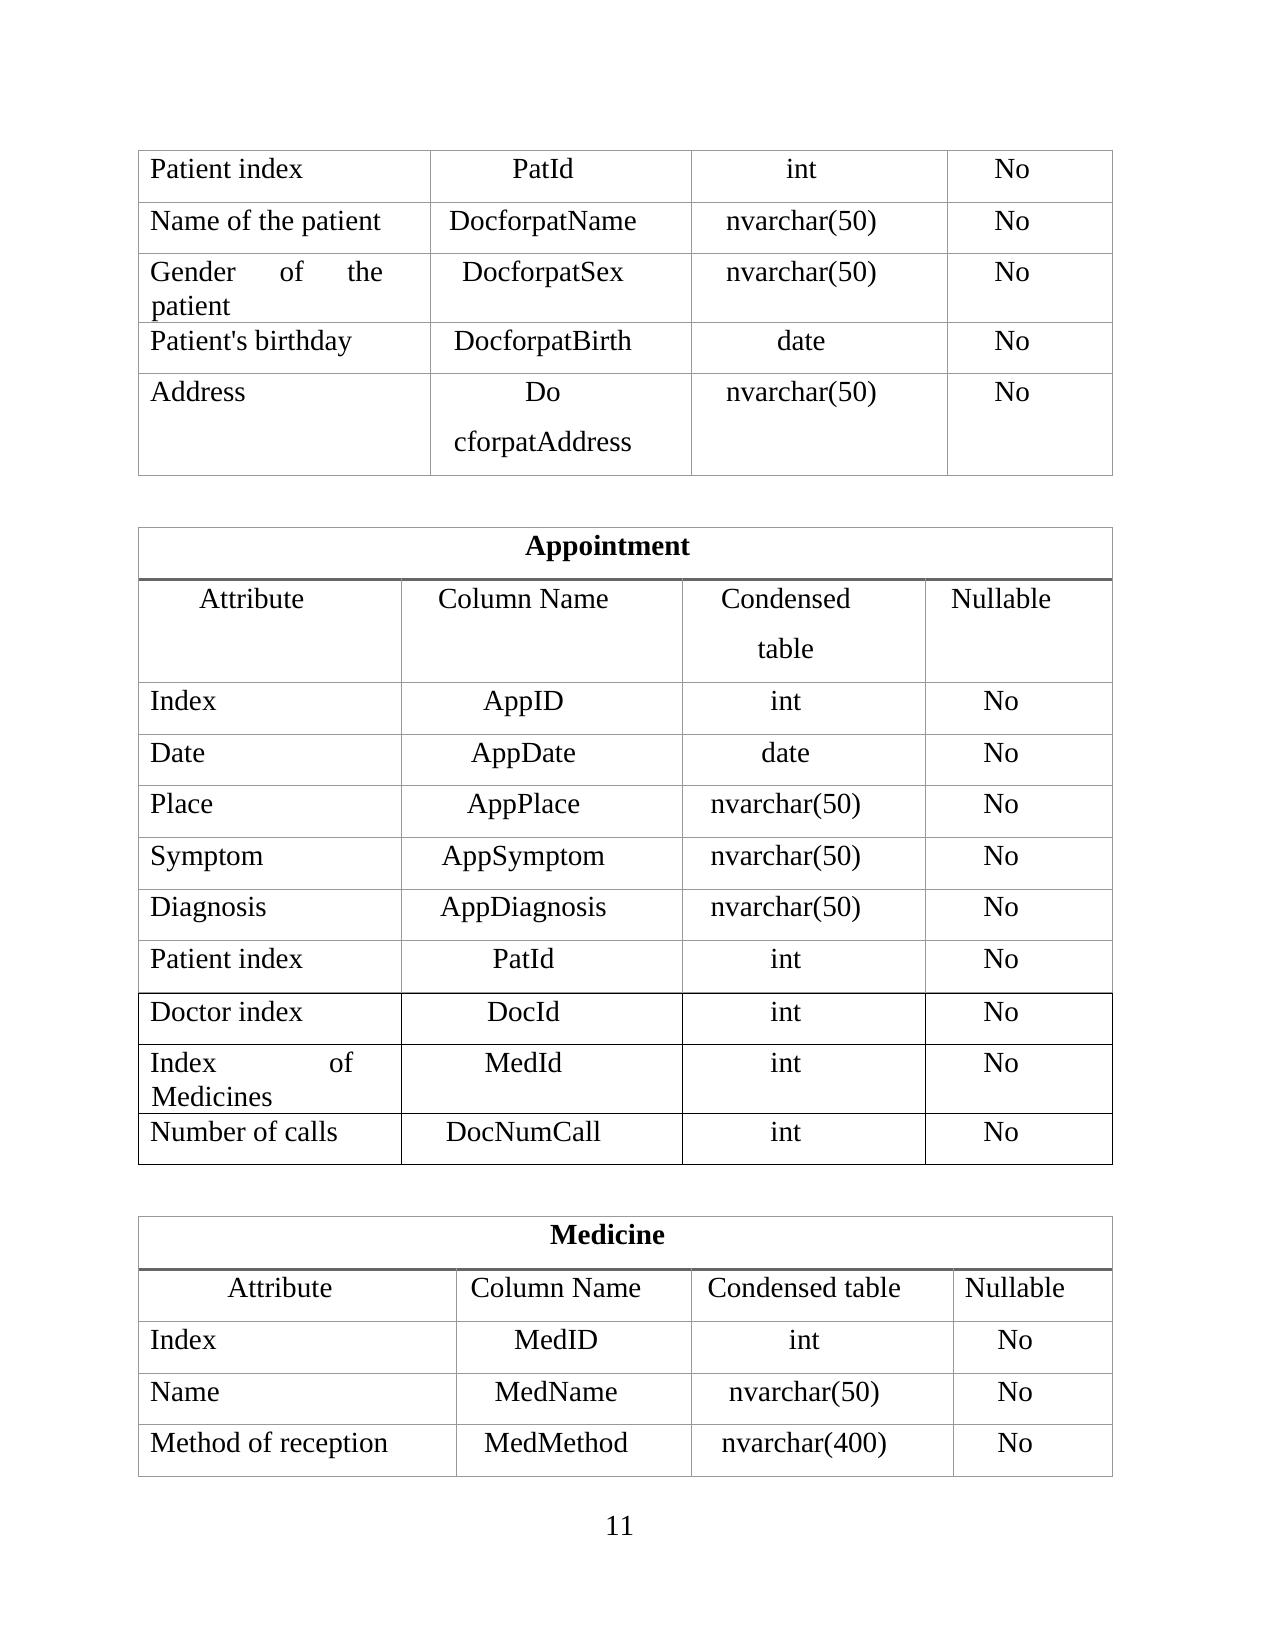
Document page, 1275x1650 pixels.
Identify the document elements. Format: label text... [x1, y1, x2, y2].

table_cell int [692, 1322, 953, 1373]
table_cell No [954, 1374, 1112, 1424]
table_cell DocforpatName [431, 203, 691, 253]
table_cell Patient index [139, 151, 430, 202]
table_cell AppDiagnosis [402, 890, 682, 940]
table_cell No [948, 151, 1112, 202]
table_cell Method of reception [139, 1425, 456, 1476]
table_cell Nullable [954, 1271, 1112, 1321]
table_cell Symptom [139, 838, 401, 888]
table_cell Date [139, 735, 401, 785]
table_cell AppSymptom [402, 838, 682, 888]
table_cell int [692, 151, 947, 202]
table_cell nvarchar(50) [692, 254, 947, 322]
table_cell nvarchar(50) [692, 203, 947, 253]
table_cell Address [139, 374, 430, 475]
table_cell AppPlace [402, 786, 682, 837]
table_cell No [954, 1425, 1112, 1476]
table_cell MedMethod [457, 1425, 691, 1476]
table_header No [926, 994, 1112, 1044]
table_header DocId [402, 994, 682, 1044]
table_cell Place [139, 786, 401, 837]
table_cell No [926, 786, 1112, 837]
table_cell No [926, 941, 1112, 992]
table_header Doctor index [139, 994, 401, 1044]
table_cell AppDate [402, 735, 682, 785]
table_header Medicine [139, 1217, 1112, 1267]
table_cell Diagnosis [139, 890, 401, 940]
table_cell DocNumCall [402, 1114, 682, 1164]
table_cell No [948, 203, 1112, 253]
table_cell Condensed table [692, 1271, 953, 1321]
table_cell MedID [457, 1322, 691, 1373]
table_cell No [948, 374, 1112, 475]
table_cell nvarchar(50) [692, 1374, 953, 1424]
table_header Appointment [139, 528, 1112, 578]
table_cell DocforpatBirth [431, 323, 691, 373]
table_cell Column Name [402, 581, 682, 682]
table_cell No [954, 1322, 1112, 1373]
table_cell int [683, 683, 925, 734]
table_cell Name of the patient [139, 203, 430, 253]
table_cell Column Name [457, 1271, 691, 1321]
table_cell nvarchar(50) [692, 374, 947, 475]
table_cell No [948, 254, 1112, 322]
table_cell Condensed table [683, 581, 925, 682]
table_cell DocforpatSex [431, 254, 691, 322]
table_cell PatId [431, 151, 691, 202]
table_cell nvarchar(50) [683, 786, 925, 837]
table_cell No [926, 890, 1112, 940]
table_cell Index [139, 683, 401, 734]
table_cell MedName [457, 1374, 691, 1424]
table_cell nvarchar(50) [683, 890, 925, 940]
table_cell int [683, 941, 925, 992]
table_cell nvarchar(50) [683, 838, 925, 888]
table_cell nvarchar(400) [692, 1425, 953, 1476]
table_cell Number of calls [139, 1114, 401, 1164]
table_cell AppID [402, 683, 682, 734]
table_cell No [948, 323, 1112, 373]
table_cell Name [139, 1374, 456, 1424]
table_cell DocforpatAddress [431, 374, 691, 475]
table_cell Gender of the patient [139, 254, 430, 322]
table_cell Patient index [139, 941, 401, 992]
table_cell PatId [402, 941, 682, 992]
table_cell Patient's birthday [139, 323, 430, 373]
table_cell date [683, 735, 925, 785]
table_cell No [926, 1114, 1112, 1164]
table_cell MedId [402, 1045, 682, 1113]
table_cell int [683, 1114, 925, 1164]
table_cell Nullable [926, 581, 1112, 682]
table_cell Index [139, 1322, 456, 1373]
table_cell No [926, 1045, 1112, 1113]
table_cell No [926, 838, 1112, 888]
table_cell Attribute [139, 581, 401, 682]
table_cell date [692, 323, 947, 373]
table_cell No [926, 735, 1112, 785]
table_header int [683, 994, 925, 1044]
table_cell Attribute [139, 1271, 456, 1321]
table_cell Index of Medicines [139, 1045, 401, 1113]
table_cell No [926, 683, 1112, 734]
table_cell int [683, 1045, 925, 1113]
